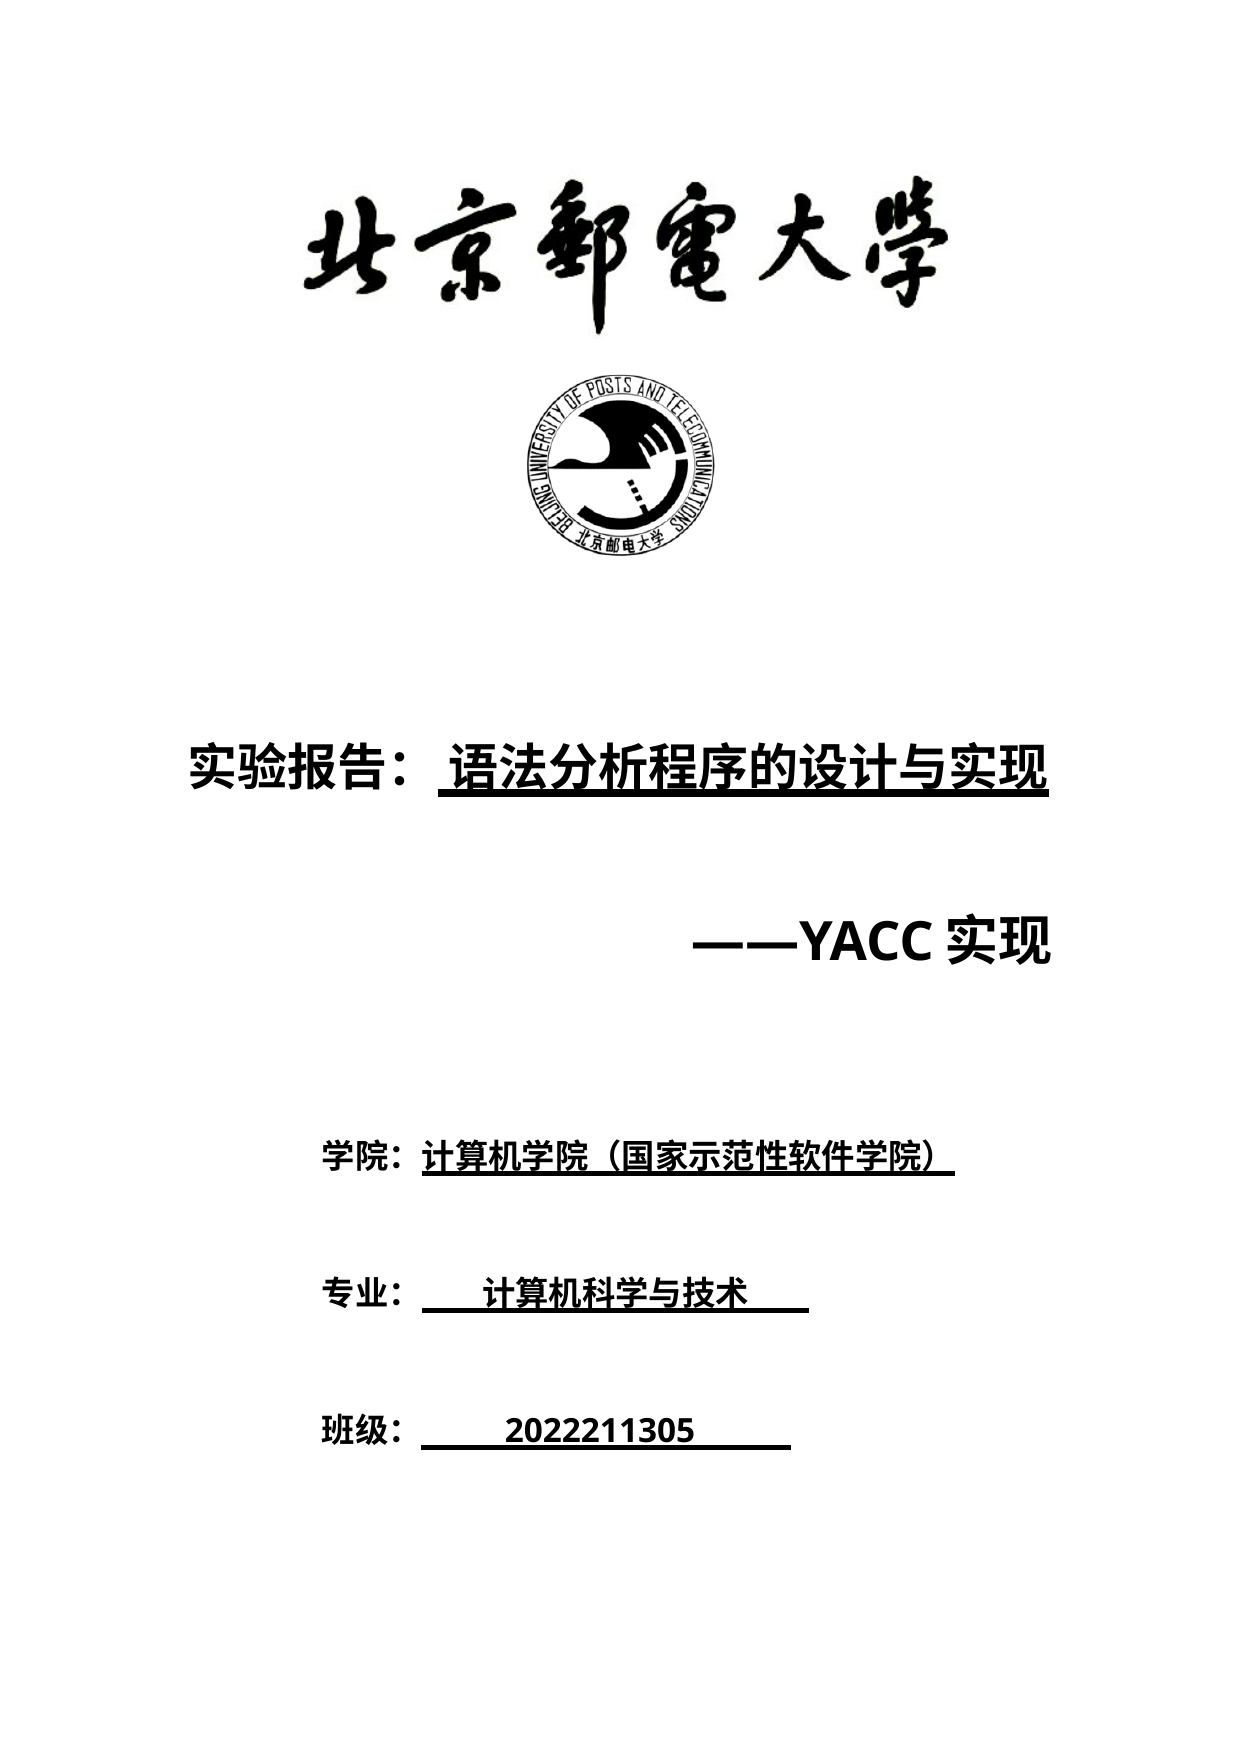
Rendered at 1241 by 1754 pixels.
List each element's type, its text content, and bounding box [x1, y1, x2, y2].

text 专业： 计算机科学与技术 [187, 1258, 1053, 1323]
picture [523, 371, 717, 559]
picture [254, 162, 986, 339]
text ——YACC实现 [187, 888, 1053, 986]
text 实验报告： 语法分析程序的设计与实现 [187, 715, 1053, 813]
text 学院：计算机学院（国家示范性软件学院） [187, 1121, 1053, 1186]
text 班级： 2022211305 [187, 1396, 1053, 1461]
